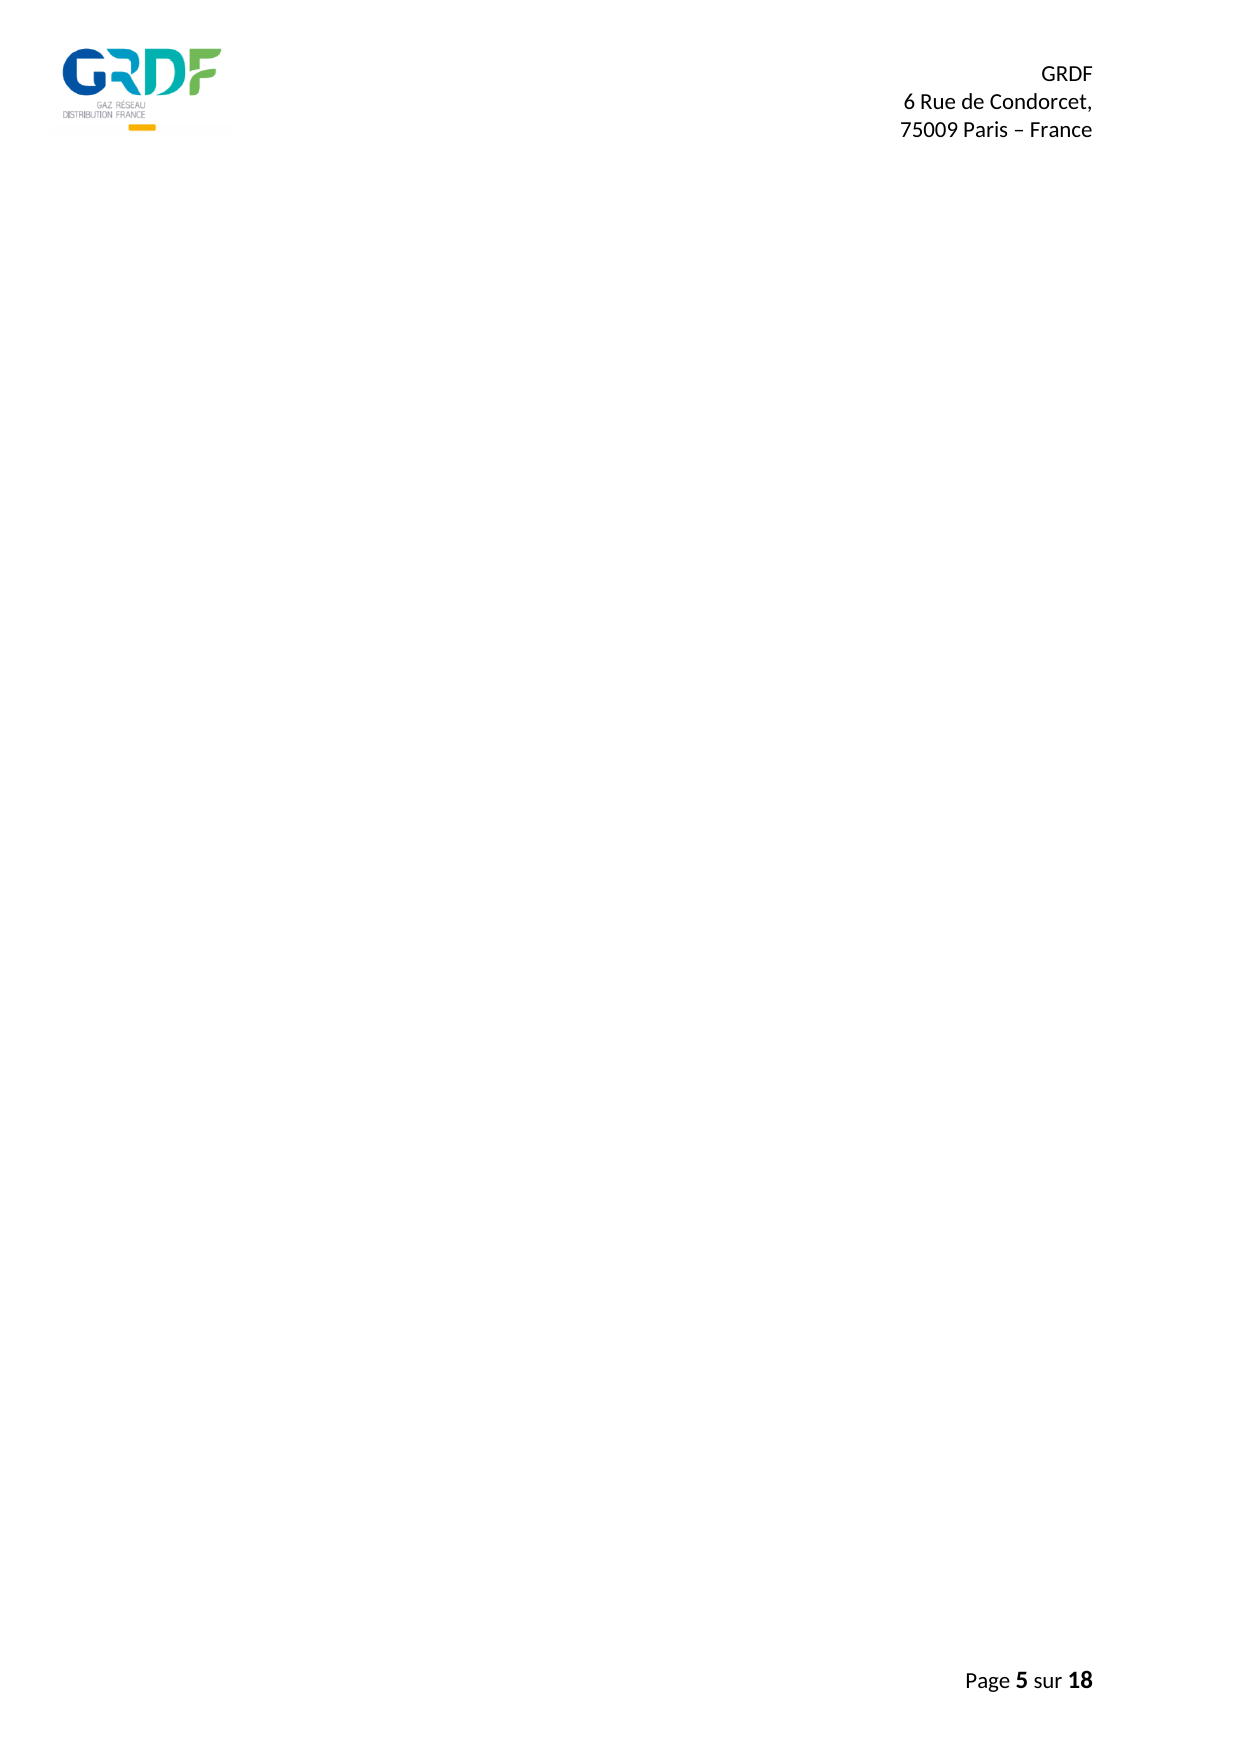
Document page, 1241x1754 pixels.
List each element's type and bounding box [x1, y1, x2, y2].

picture [50, 35, 233, 137]
